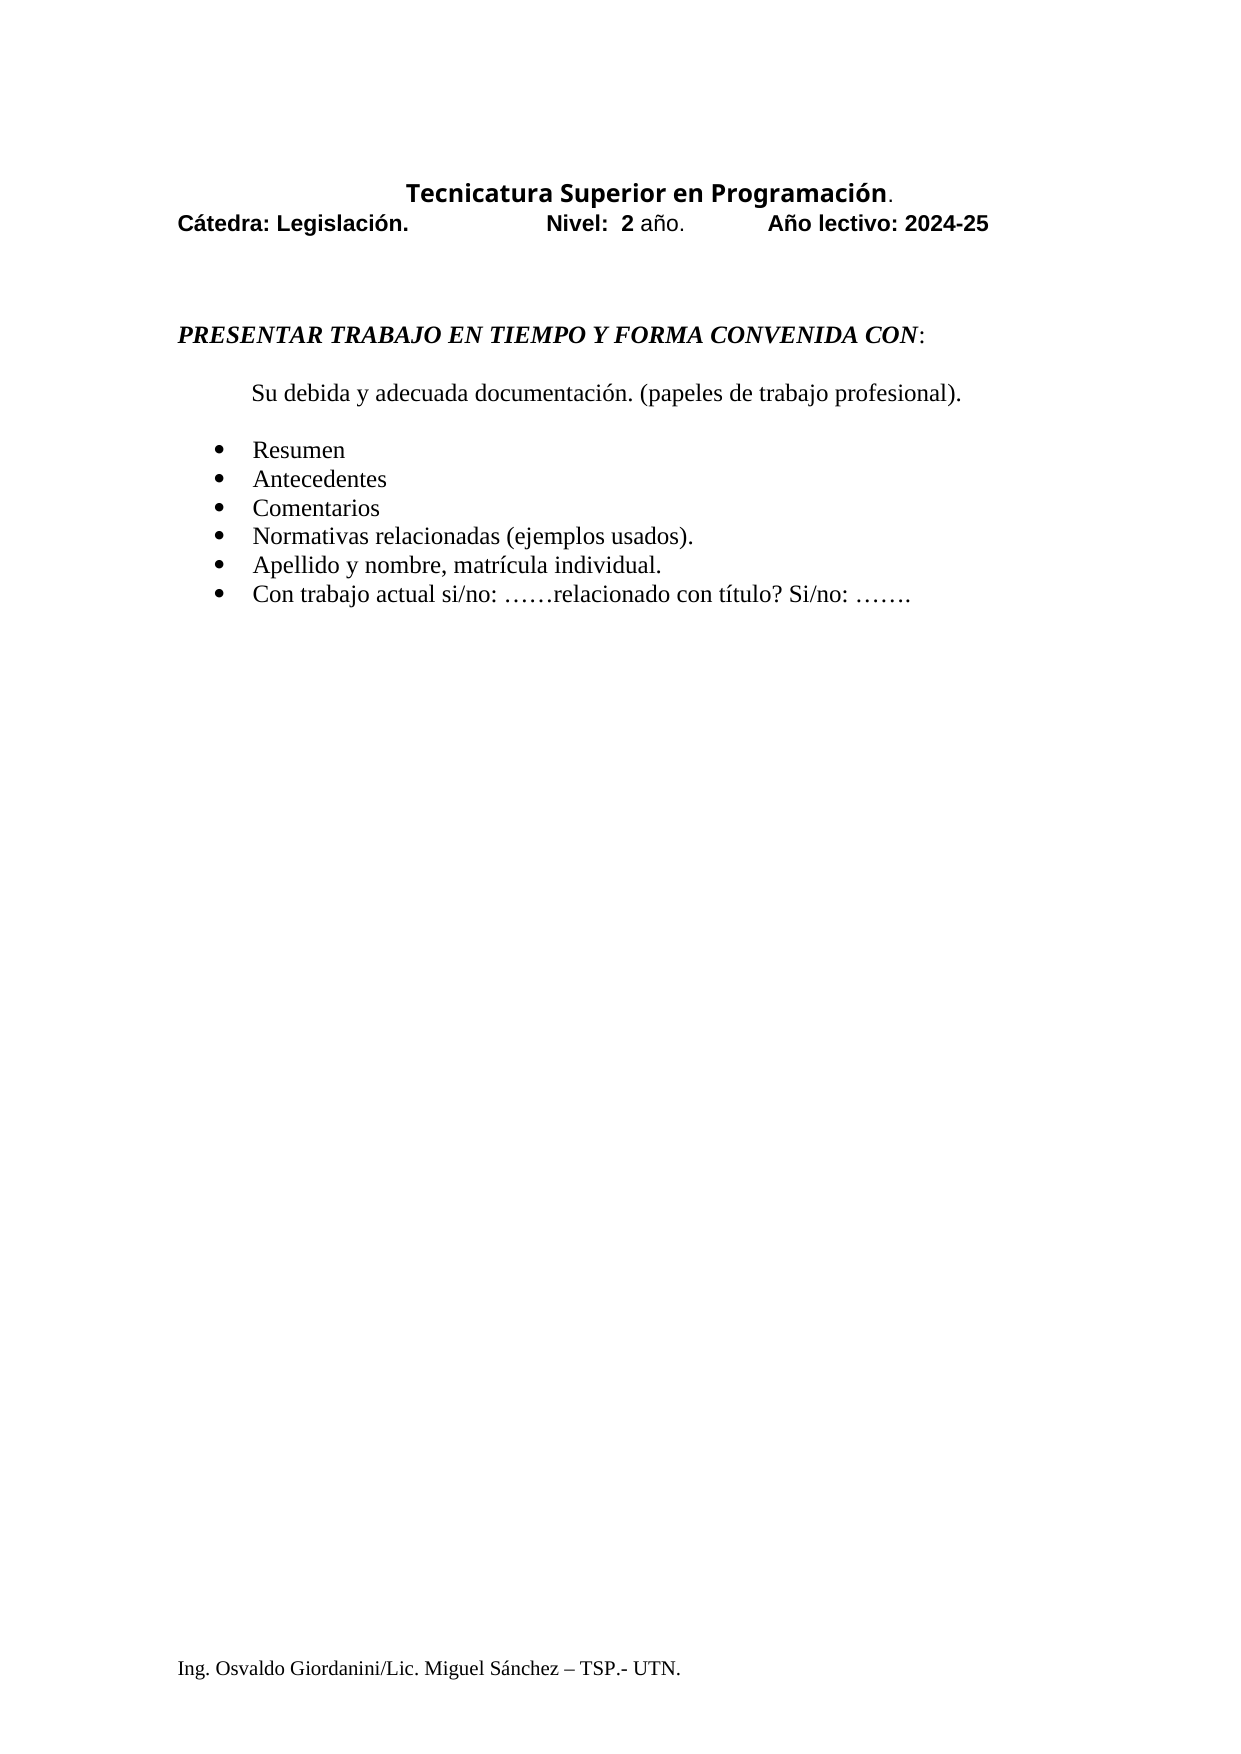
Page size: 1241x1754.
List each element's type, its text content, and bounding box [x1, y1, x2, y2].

list Comentarios [215, 493, 1063, 521]
list Normativas relacionadas (ejemplos usados). [215, 521, 1063, 550]
list Con trabajo actual si/no: ……relacionado con título? Si/no: ……. [215, 579, 1063, 608]
list Resumen [215, 435, 1063, 464]
text Su debida y adecuada documentación. (papeles de trabajo profesional). [177, 378, 1063, 406]
list Apellido y nombre, matrícula individual. [215, 550, 1063, 579]
list Antecedentes [215, 464, 1063, 493]
text PRESENTAR TRABAJO EN TIEMPO Y FORMA CONVENIDA CON: [177, 320, 1063, 349]
